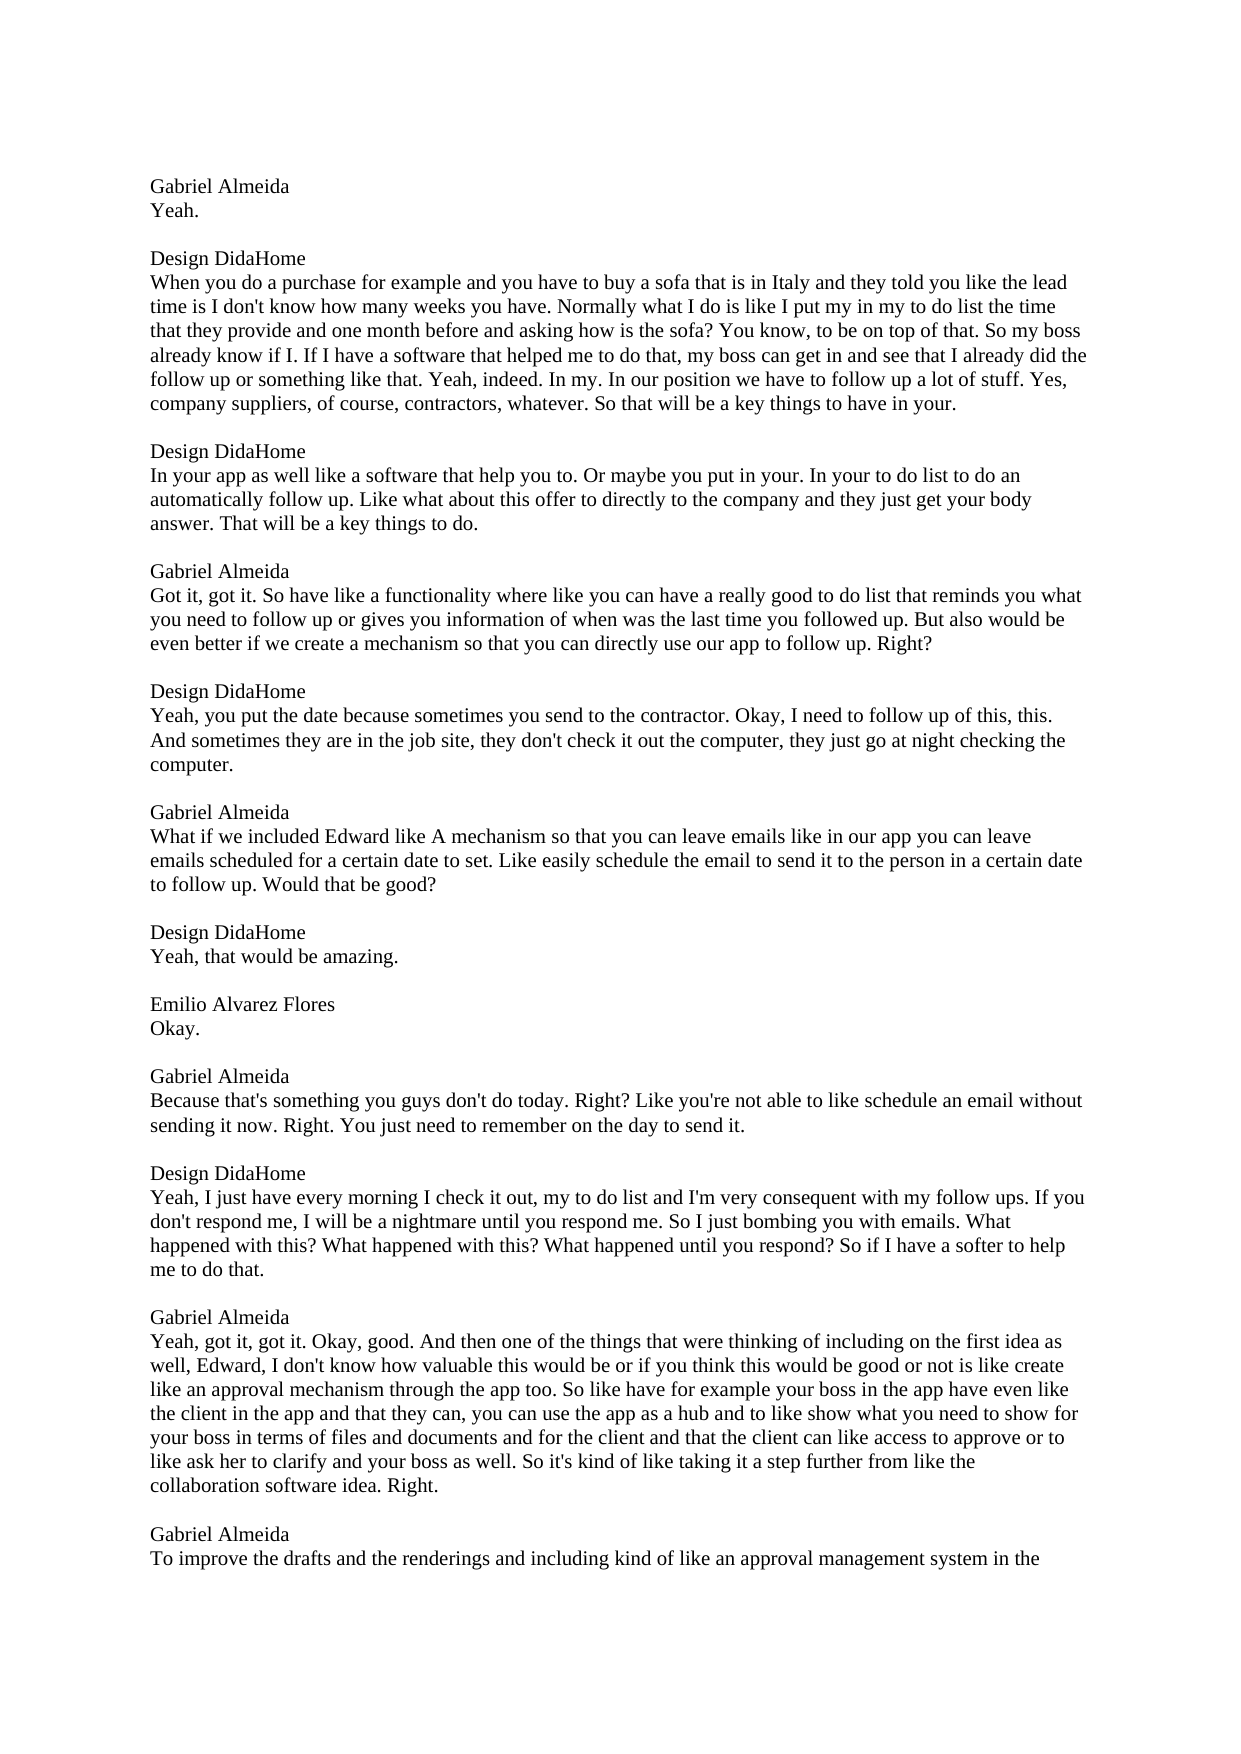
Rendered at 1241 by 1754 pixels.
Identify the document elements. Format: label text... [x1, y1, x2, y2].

text Design DidaHome Yeah, that would be amazing. [150, 896, 1090, 968]
text Design DidaHome When you do a purchase for example and you have to buy a sofa that is in Italy and they told you like the lead time is I don't know how many weeks you have. Normally what I do is like I put my in my to do list the time that they provide and one month before and asking how is the sofa? You know, to be on top of that. So my boss already know if I. If I have a software that helped me to do that, my boss can get in and see that I already did the follow up or something like that. Yeah, indeed. In my. In our position we have to follow up a lot of stuff. Yes, company suppliers, of course, contractors, whatever. So that will be a key things to have in your. [150, 222, 1090, 415]
text Design DidaHome In your app as well like a software that help you to. Or maybe you put in your. In your to do list to do an automatically follow up. Like what about this offer to directly to the company and they just get your body answer. That will be a key things to do. [150, 415, 1090, 535]
text Gabriel Almeida Got it, got it. So have like a functionality where like you can have a really good to do list that reminds you what you need to follow up or gives you information of when was the last time you followed up. But also would be even better if we create a mechanism so that you can directly use our app to follow up. Right? [150, 535, 1090, 655]
text Gabriel Almeida Because that's something you guys don't do today. Right? Like you're not able to like schedule an email without sending it now. Right. You just need to remember on the day to send it. [150, 1040, 1090, 1137]
text Gabriel Almeida What if we included Edward like A mechanism so that you can leave emails like in our app you can leave emails scheduled for a certain date to set. Like easily schedule the email to send it to the person in a certain date to follow up. Would that be good? [150, 776, 1090, 896]
text Design DidaHome Yeah, I just have every morning I check it out, my to do list and I'm very consequent with my follow ups. If you don't respond me, I will be a nightmare until you respond me. So I just bombing you with emails. What happened with this? What happened with this? What happened until you respond? So if I have a softer to help me to do that. [150, 1137, 1090, 1281]
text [150, 1497, 1090, 1570]
text Gabriel Almeida Yeah, got it, got it. Okay, good. And then one of the things that were thinking of including on the first idea as well, Edward, I don't know how valuable this would be or if you think this would be good or not is like create like an approval mechanism through the app too. So like have for example your boss in the app have even like the client in the app and that they can, you can use the app as a hub and to like show what you need to show for your boss in terms of files and documents and for the client and that the client can like access to approve or to like ask her to clarify and your boss as well. So it's kind of like taking it a step further from like the collaboration software idea. Right. [150, 1281, 1090, 1497]
text Gabriel Almeida Yeah. [150, 150, 1090, 222]
text Emilio Alvarez Flores Okay. [150, 968, 1090, 1040]
text Design DidaHome Yeah, you put the date because sometimes you send to the contractor. Okay, I need to follow up of this, this. And sometimes they are in the job site, they don't check it out the computer, they just go at night checking the computer. [150, 655, 1090, 776]
